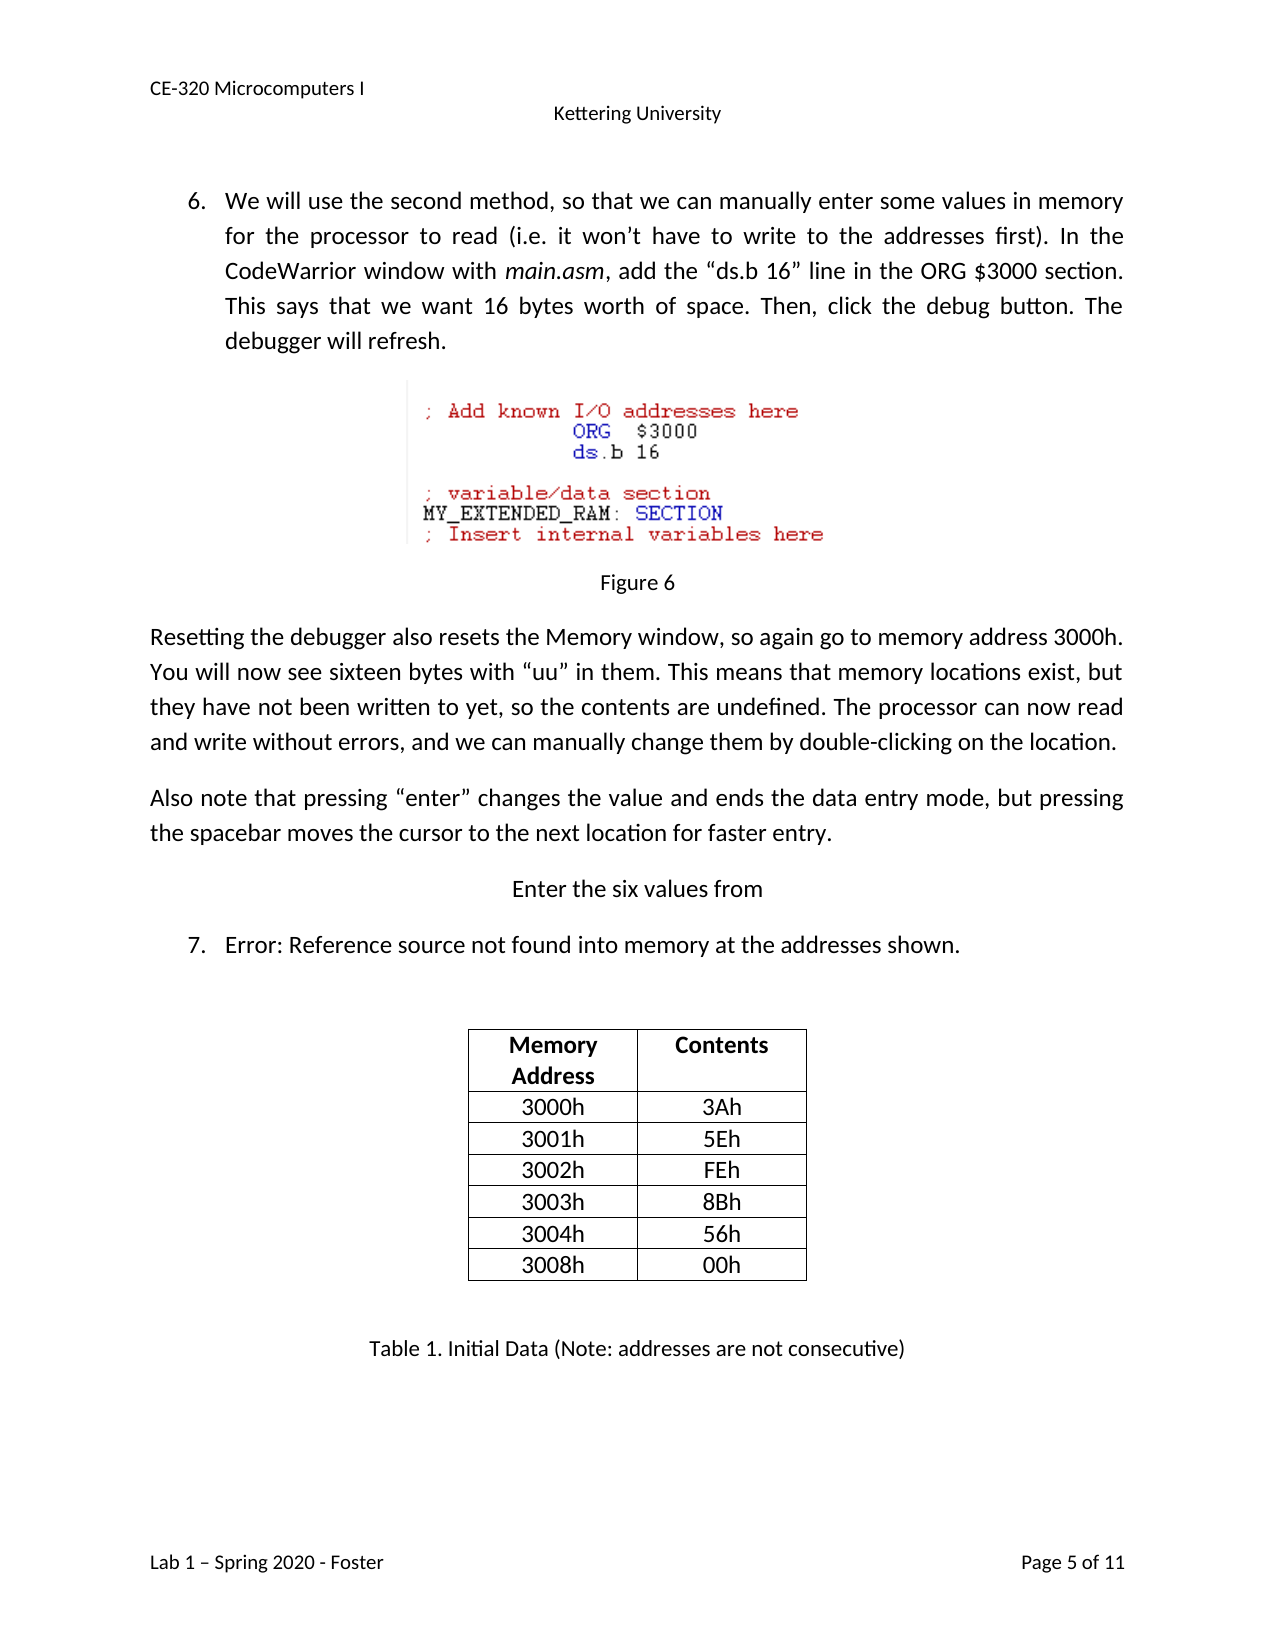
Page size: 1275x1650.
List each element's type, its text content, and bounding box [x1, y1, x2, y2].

list We will use the second method, so that we can manually enter some values in memory for the processor to read (i.e. it won’t have to write to the addresses first). In the CodeWarrior window with main.asm, add the “ds.b 16” line in the ORG $3000 section. This says that we want 16 bytes worth of space. Then, click the debug button. The debugger will refresh. [187, 185, 1125, 356]
table_header Contents [638, 1030, 806, 1091]
table_cell 3000h [469, 1092, 637, 1122]
subtitle Table 1. Initial Data (Note: addresses are not consecutive) [150, 1334, 1125, 1362]
table_cell 56h [638, 1218, 806, 1248]
table_cell 5Eh [638, 1123, 806, 1154]
list Table 1 into memory at the addresses shown. [187, 929, 1125, 959]
text Also note that pressing “enter” changes the value and ends the data entry mode, but pressing the spacebar moves the cursor to the next location for faster entry. [150, 782, 1125, 848]
subtitle Enter the six values from [150, 873, 1125, 903]
table_cell 3004h [469, 1218, 637, 1248]
table_cell 8Bh [638, 1186, 806, 1217]
text Resetting the debugger also resets the Memory window, so again go to memory address 3000h. You will now see sixteen bytes with “uu” in them. This means that memory locations exist, but they have not been written to yet, so the contents are undefined. The processor can now read and write without errors, and we can manually change them by double-clicking on the location. [150, 621, 1125, 757]
table_cell 3Ah [638, 1092, 806, 1122]
picture [405, 380, 870, 544]
table_cell 00h [638, 1249, 806, 1280]
table_header Memory Address [469, 1030, 637, 1091]
table_cell 3001h [469, 1123, 637, 1154]
table_cell FEh [638, 1155, 806, 1185]
table_cell 3003h [469, 1186, 637, 1217]
table_cell 3002h [469, 1155, 637, 1185]
table_cell 3008h [469, 1249, 637, 1280]
subtitle Figure 6 [150, 568, 1125, 596]
